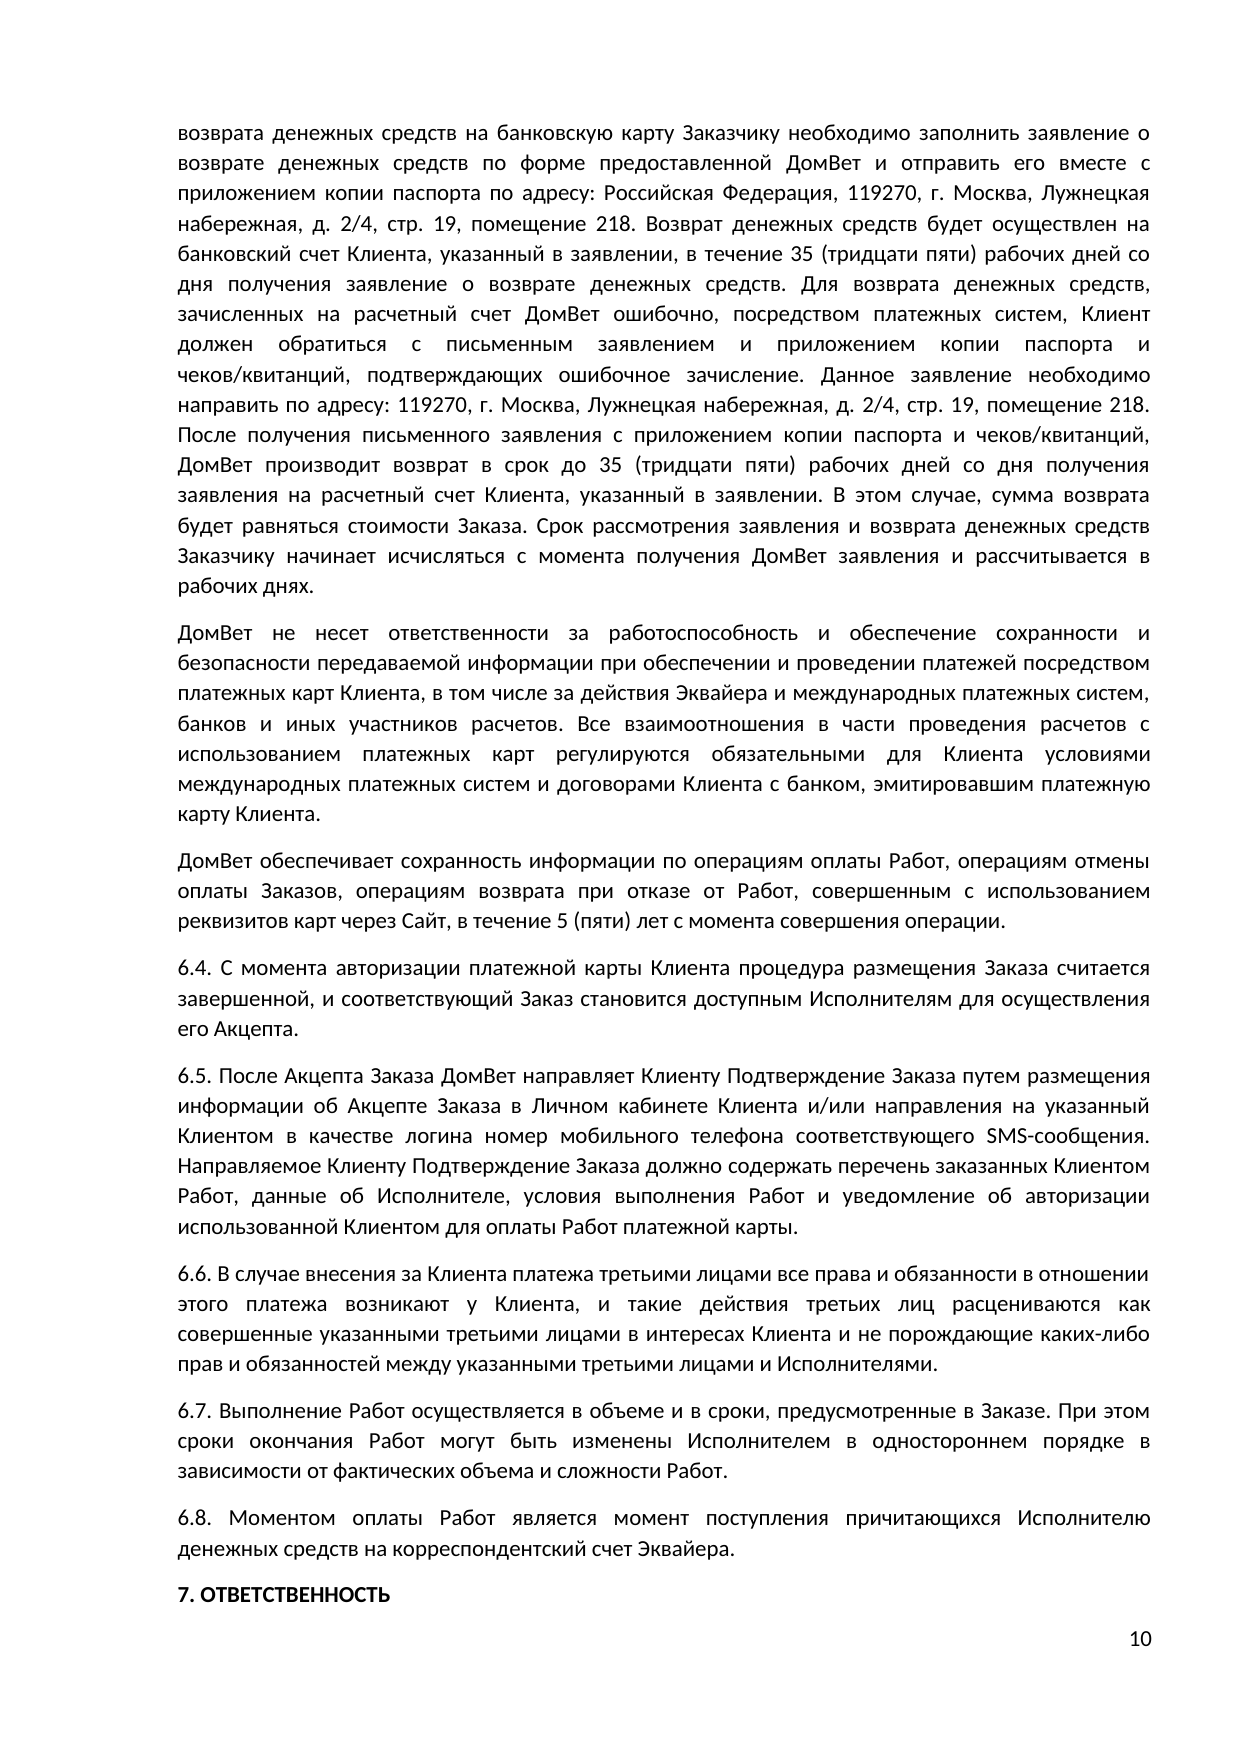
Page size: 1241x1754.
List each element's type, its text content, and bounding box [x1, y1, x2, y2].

text ДомВет обеспечивает сохранность информации по операциям оплаты Работ, операциям отмены оплаты Заказов, операциям возврата при отказе от Работ, совершенным с использованием реквизитов карт через Сайт, в течение 5 (пяти) лет с момента совершения операции. [177, 846, 1152, 935]
text ДомВет не несет ответственности за работоспособность и обеспечение сохранности и безопасности передаваемой информации при обеспечении и проведении платежей посредством платежных карт Клиента, в том числе за действия Эквайера и международных платежных систем, банков и иных участников расчетов. Все взаимоотношения в части проведения расчетов с использованием платежных карт регулируются обязательными для Клиента условиями международных платежных систем и договорами Клиента с банком, эмитировавшим платежную карту Клиента. [177, 618, 1152, 827]
text 6.6. В случае внесения за Клиента платежа третьими лицами все права и обязанности в отношении этого платежа возникают у Клиента, и такие действия третьих лиц расцениваются как совершенные указанными третьими лицами в интересах Клиента и не порождающие каких-либо прав и обязанностей между указанными третьими лицами и Исполнителями. [177, 1259, 1152, 1377]
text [177, 118, 1152, 599]
text 6.8. Моментом оплаты Работ является момент поступления причитающихся Исполнителю денежных средств на корреспондентский счет Эквайера. [177, 1503, 1152, 1562]
text 6.5. После Акцепта Заказа ДомВет направляет Клиенту Подтверждение Заказа путем размещения информации об Акцепте Заказа в Личном кабинете Клиента и/или направления на указанный Клиентом в качестве логина номер мобильного телефона соответствующего SMS-сообщения. Направляемое Клиенту Подтверждение Заказа должно содержать перечень заказанных Клиентом Работ, данные об Исполнителе, условия выполнения Работ и уведомление об авторизации использованной Клиентом для оплаты Работ платежной карты. [177, 1061, 1152, 1240]
text 7. ОТВЕТСТВЕННОСТЬ [177, 1581, 1152, 1609]
text 6.7. Выполнение Работ осуществляется в объеме и в сроки, предусмотренные в Заказе. При этом сроки окончания Работ могут быть изменены Исполнителем в одностороннем порядке в зависимости от фактических объема и сложности Работ. [177, 1396, 1152, 1485]
text 6.4. С момента авторизации платежной карты Клиента процедура размещения Заказа считается завершенной, и соответствующий Заказ становится доступным Исполнителям для осуществления его Акцепта. [177, 953, 1152, 1042]
